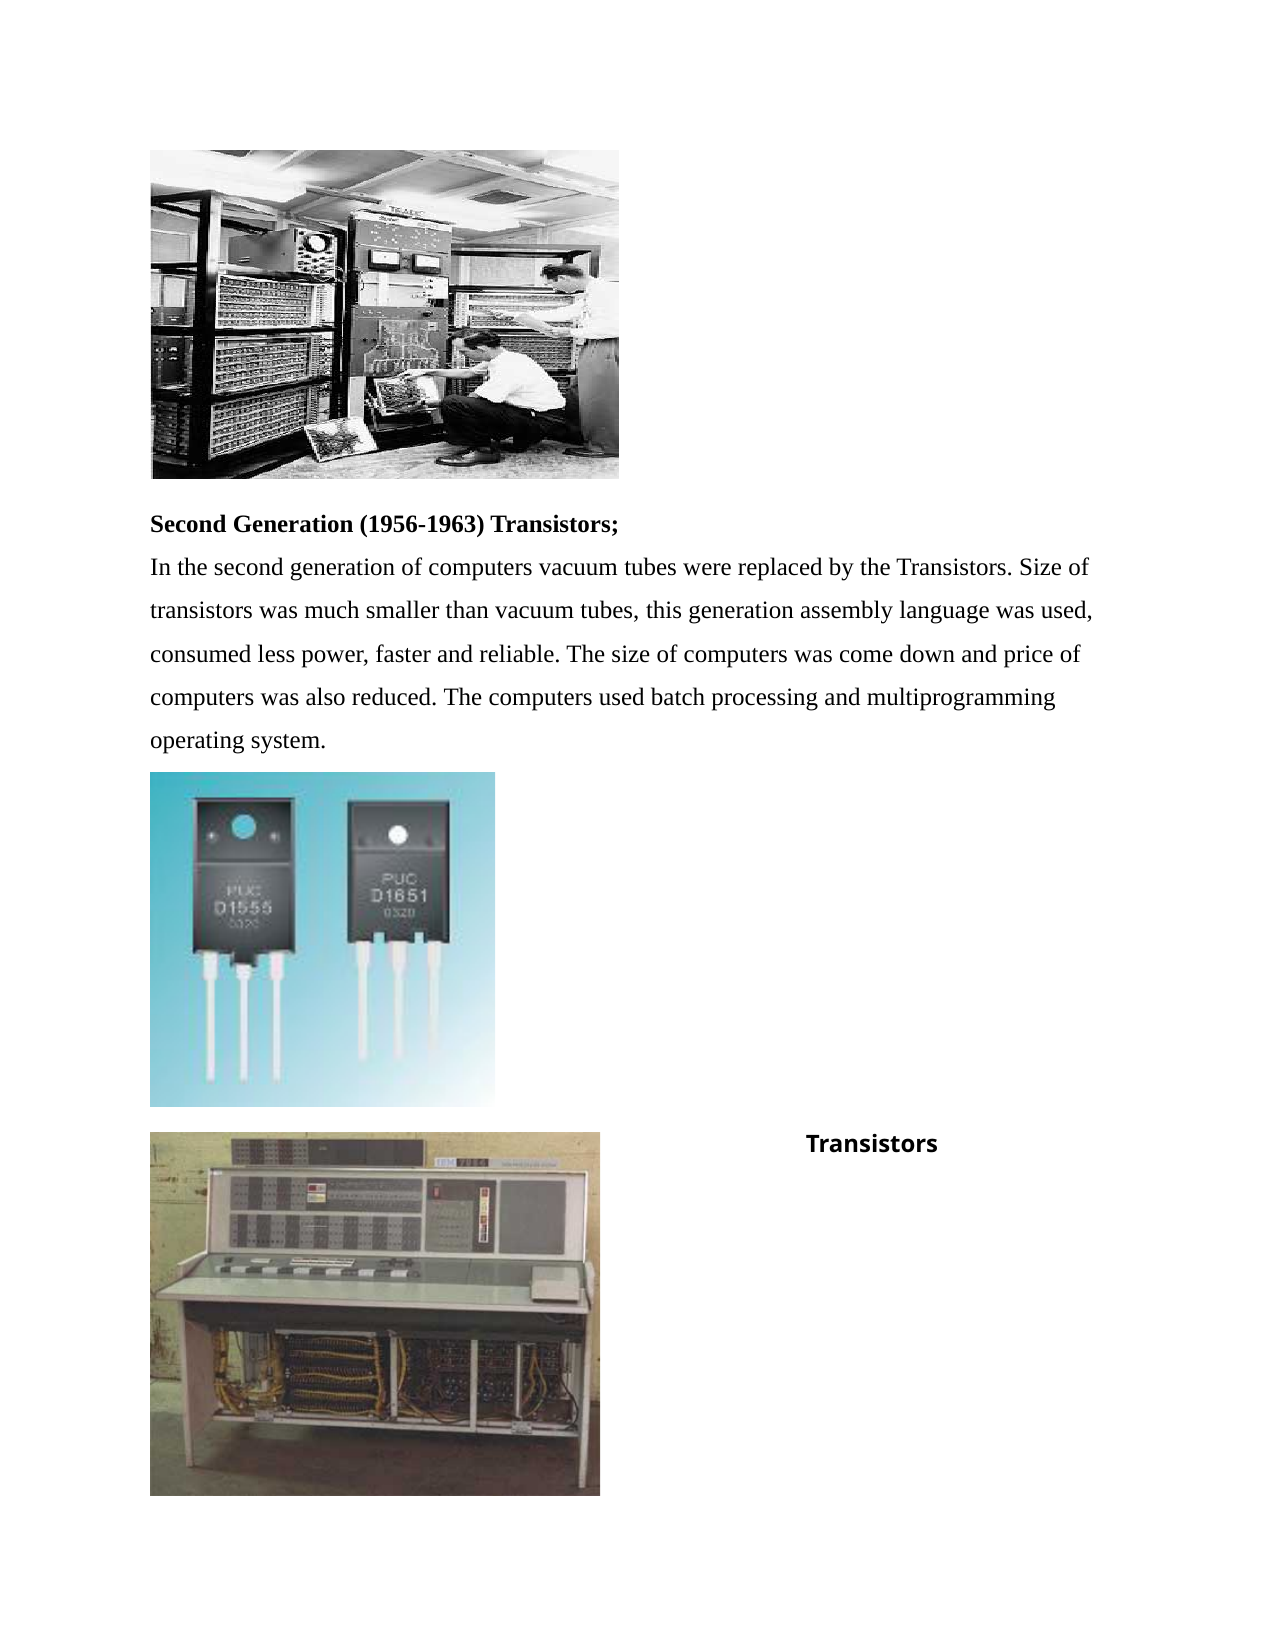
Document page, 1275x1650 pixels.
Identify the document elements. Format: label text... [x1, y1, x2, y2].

text Transistors [150, 1127, 1125, 1159]
picture [150, 1132, 600, 1496]
text In the second generation of computers vacuum tubes were replaced by the Transistors. Size of transistors was much smaller than vacuum tubes, this generation assembly language was used, consumed less power, faster and reliable. The size of computers was come down and price of computers was also reduced. The computers used batch processing and multiprogramming operating system. [150, 552, 1125, 754]
text Second Generation (1956-1963) Transistors; [150, 509, 1125, 538]
picture [150, 150, 619, 479]
